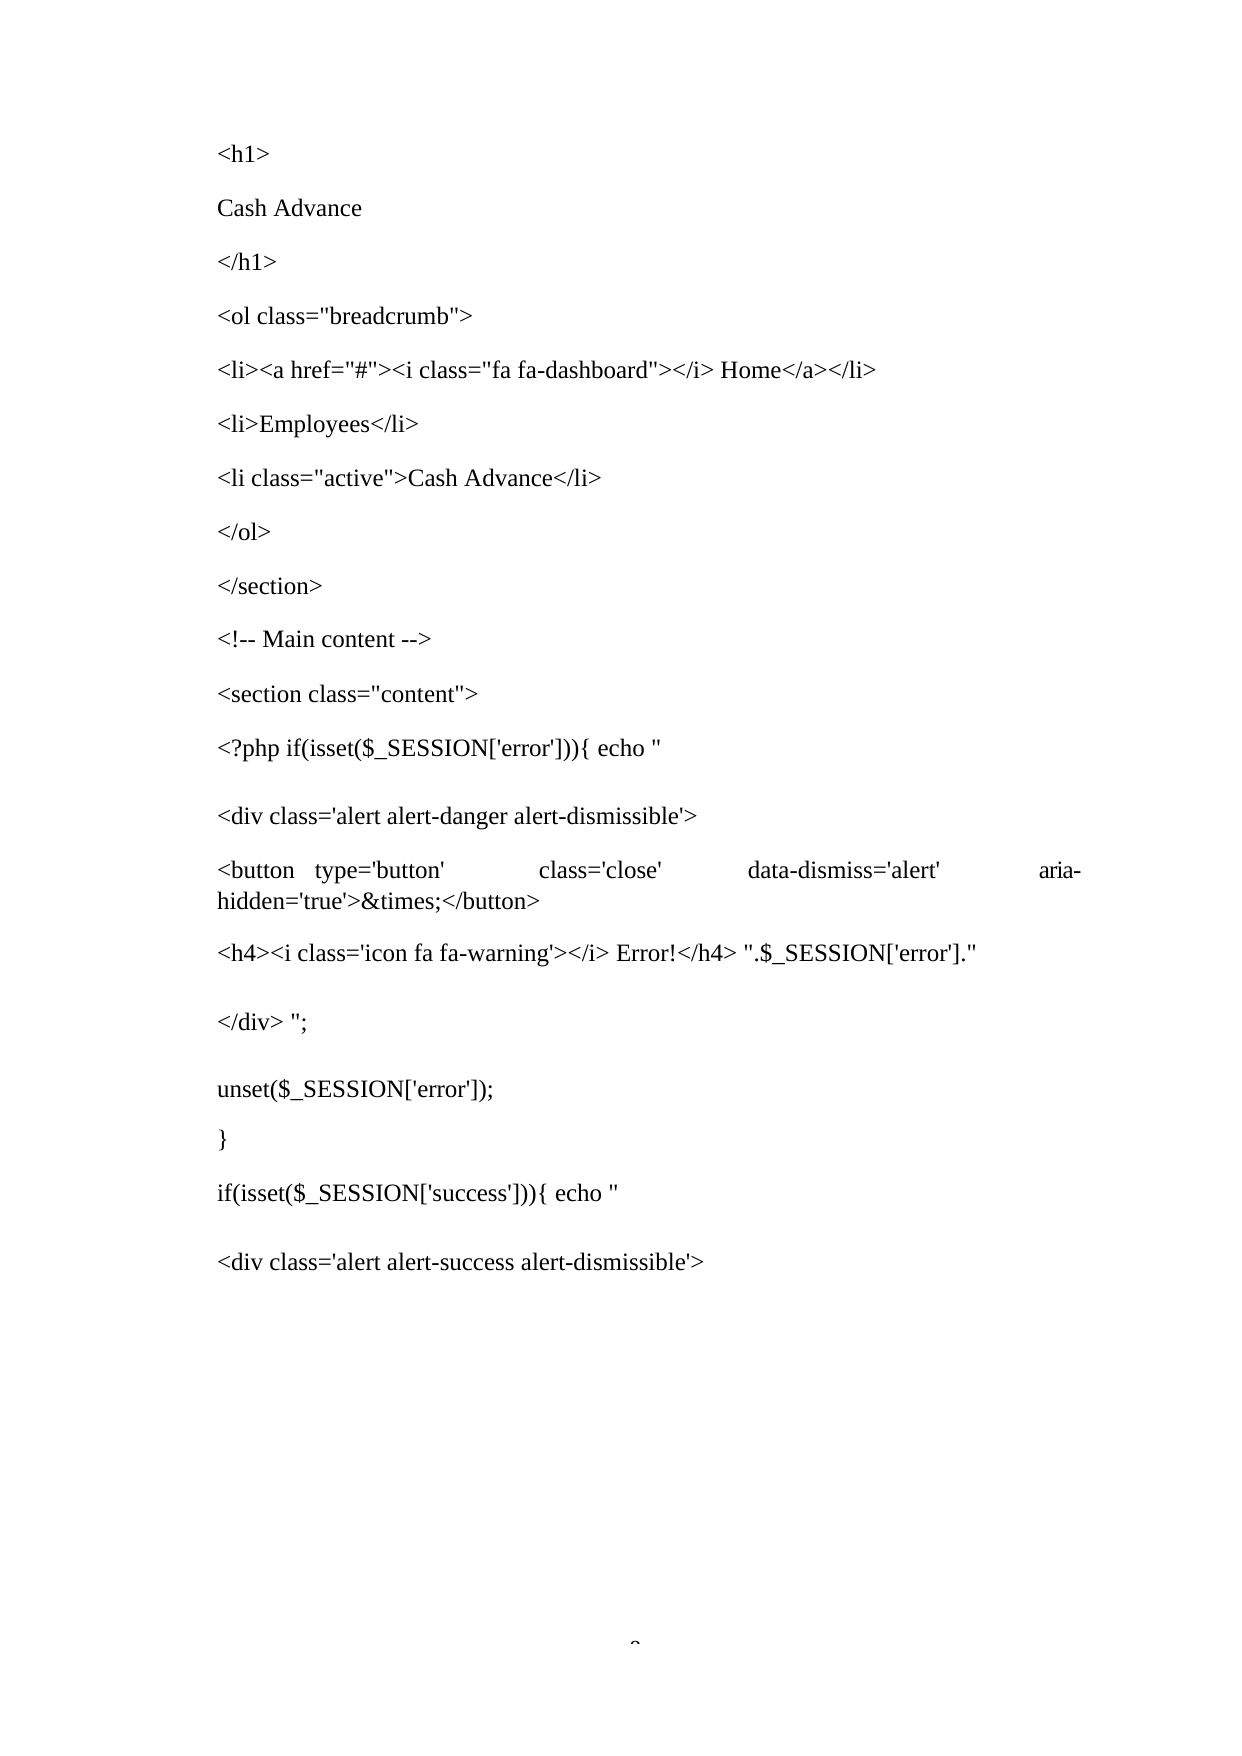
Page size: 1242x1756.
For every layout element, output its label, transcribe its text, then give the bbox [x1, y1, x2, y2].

text <h4><i class='icon fa fa-warning'></i> Error!</h4> ".$_SESSION['error']." [217, 938, 1206, 967]
text <div class='alert alert-success alert-dismissible'> [217, 1247, 1206, 1276]
text <li>Employees</li> [217, 409, 1206, 437]
text <section class="content"> [217, 679, 1206, 707]
text </div> "; unset($_SESSION['error']); [217, 968, 496, 1103]
text <li class="active">Cash Advance</li> [217, 463, 1206, 492]
text } [217, 1124, 1206, 1153]
text </h1> [217, 247, 1206, 276]
text </section> [217, 571, 1206, 599]
text <button type='button' class='close' data-dismiss='alert' aria- hidden='true'>&times;</button> [217, 855, 1084, 915]
text </ol> [217, 517, 1206, 545]
text <ol class="breadcrumb"> [217, 301, 1206, 329]
text <?php if(isset($_SESSION['error'])){ echo " [217, 733, 1206, 761]
text <div class='alert alert-danger alert-dismissible'> [217, 801, 1206, 830]
text <!-- Main content --> [217, 624, 1206, 653]
text if(isset($_SESSION['success'])){ echo " [217, 1178, 1206, 1207]
text <h1> [217, 139, 1206, 167]
text <li><a href="#"><i class="fa fa-dashboard"></i> Home</a></li> [217, 355, 1206, 384]
text Cash Advance [217, 193, 1206, 222]
